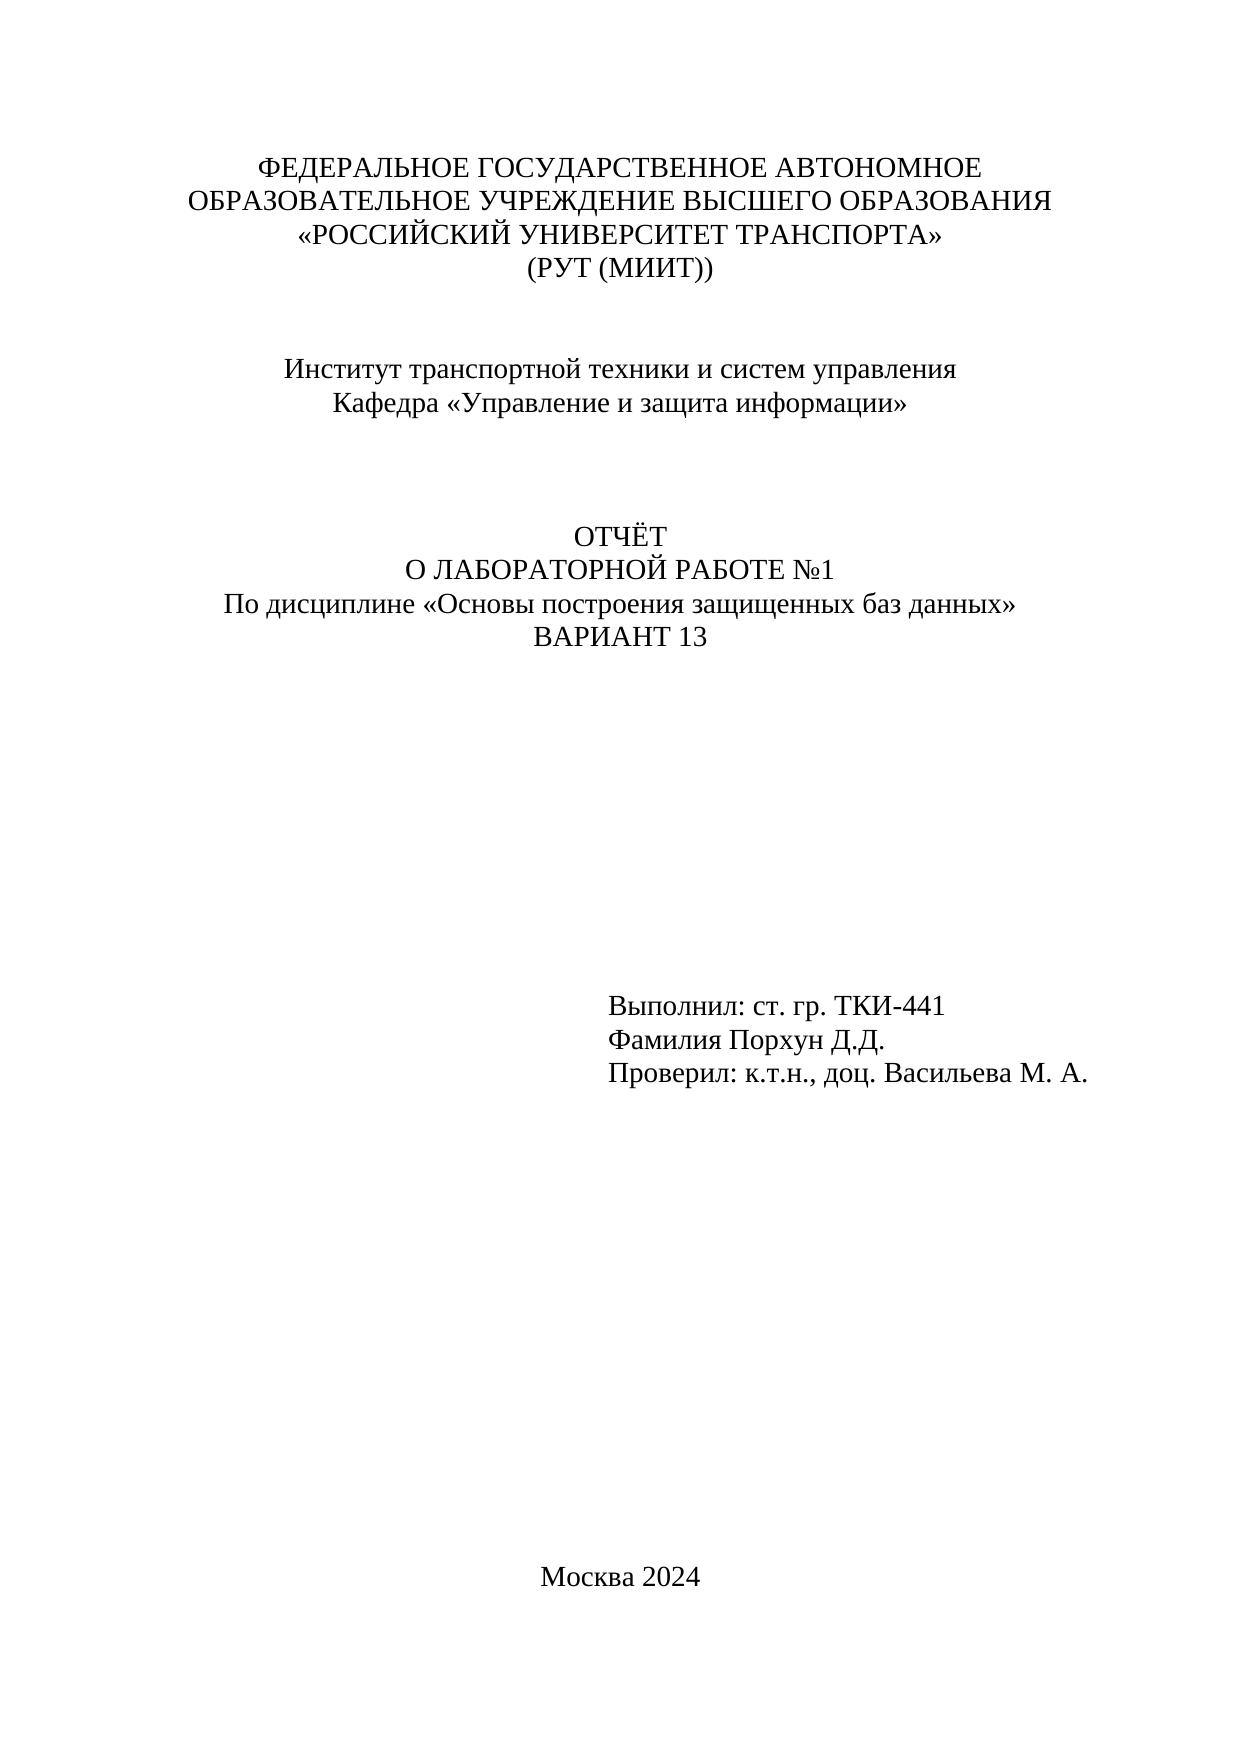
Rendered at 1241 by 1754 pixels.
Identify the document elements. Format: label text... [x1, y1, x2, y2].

text ОТЧЁТ О ЛАБОРАТОРНОЙ РАБОТЕ №1 [150, 519, 1090, 586]
text Выполнил: ст. гр. ТКИ-441 [150, 988, 1090, 1022]
text Кафедра «Управление и защита информации» [150, 385, 1090, 418]
text По дисциплине «Основы построения защищенных баз данных» [150, 586, 1090, 619]
text ФЕДЕРАЛЬНОЕ ГОСУДАРСТВЕННОЕ АВТОНОМНОЕ ОБРАЗОВАТЕЛЬНОЕ УЧРЕЖДЕНИЕ ВЫСШЕГО ОБРАЗОВАНИЯ «РОССИЙСКИЙ УНИВЕРСИТЕТ ТРАНСПОРТА» (РУТ (МИИТ)) [150, 150, 1090, 284]
text Фамилия Порхун Д.Д. [150, 1022, 1090, 1056]
text Институт транспортной техники и систем управления [150, 351, 1090, 385]
text Проверил: к.т.н., доц. Васильева М. А. [150, 1056, 1090, 1089]
text Москва 2024 [150, 1559, 1090, 1592]
text ВАРИАНТ 13 [150, 619, 1090, 653]
